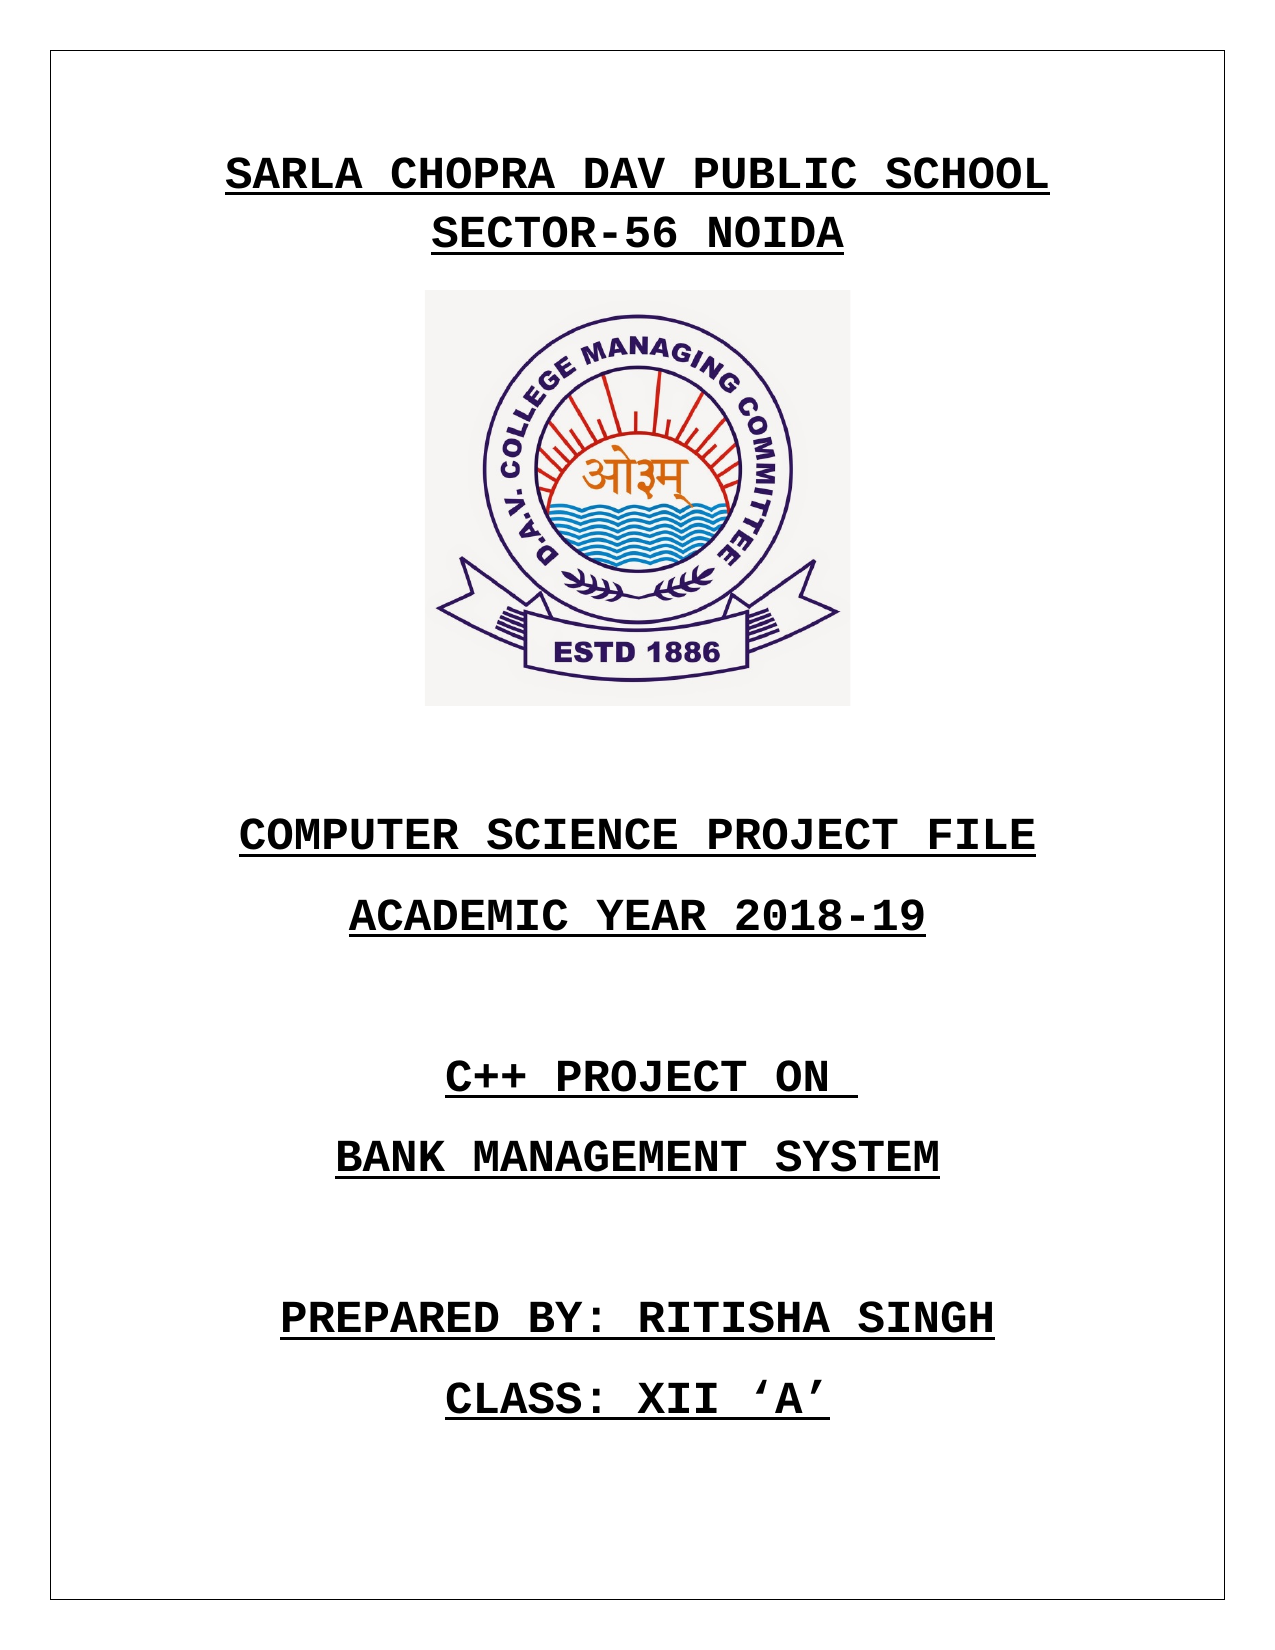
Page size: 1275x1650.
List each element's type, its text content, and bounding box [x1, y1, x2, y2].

text ACADEMIC YEAR 2018-19 [150, 892, 1125, 944]
text C++ PROJECT ON [150, 1053, 1125, 1105]
picture [424, 290, 851, 706]
text COMPUTER SCIENCE PROJECT FILE [150, 811, 1125, 863]
text SARLA CHOPRA DAV PUBLIC SCHOOL SECTOR-56 NOIDA [150, 150, 1125, 262]
text BANK MANAGEMENT SYSTEM [150, 1133, 1125, 1185]
text CLASS: XII ‘A’ [150, 1375, 1125, 1427]
text PREPARED BY: RITISHA SINGH [150, 1294, 1125, 1346]
